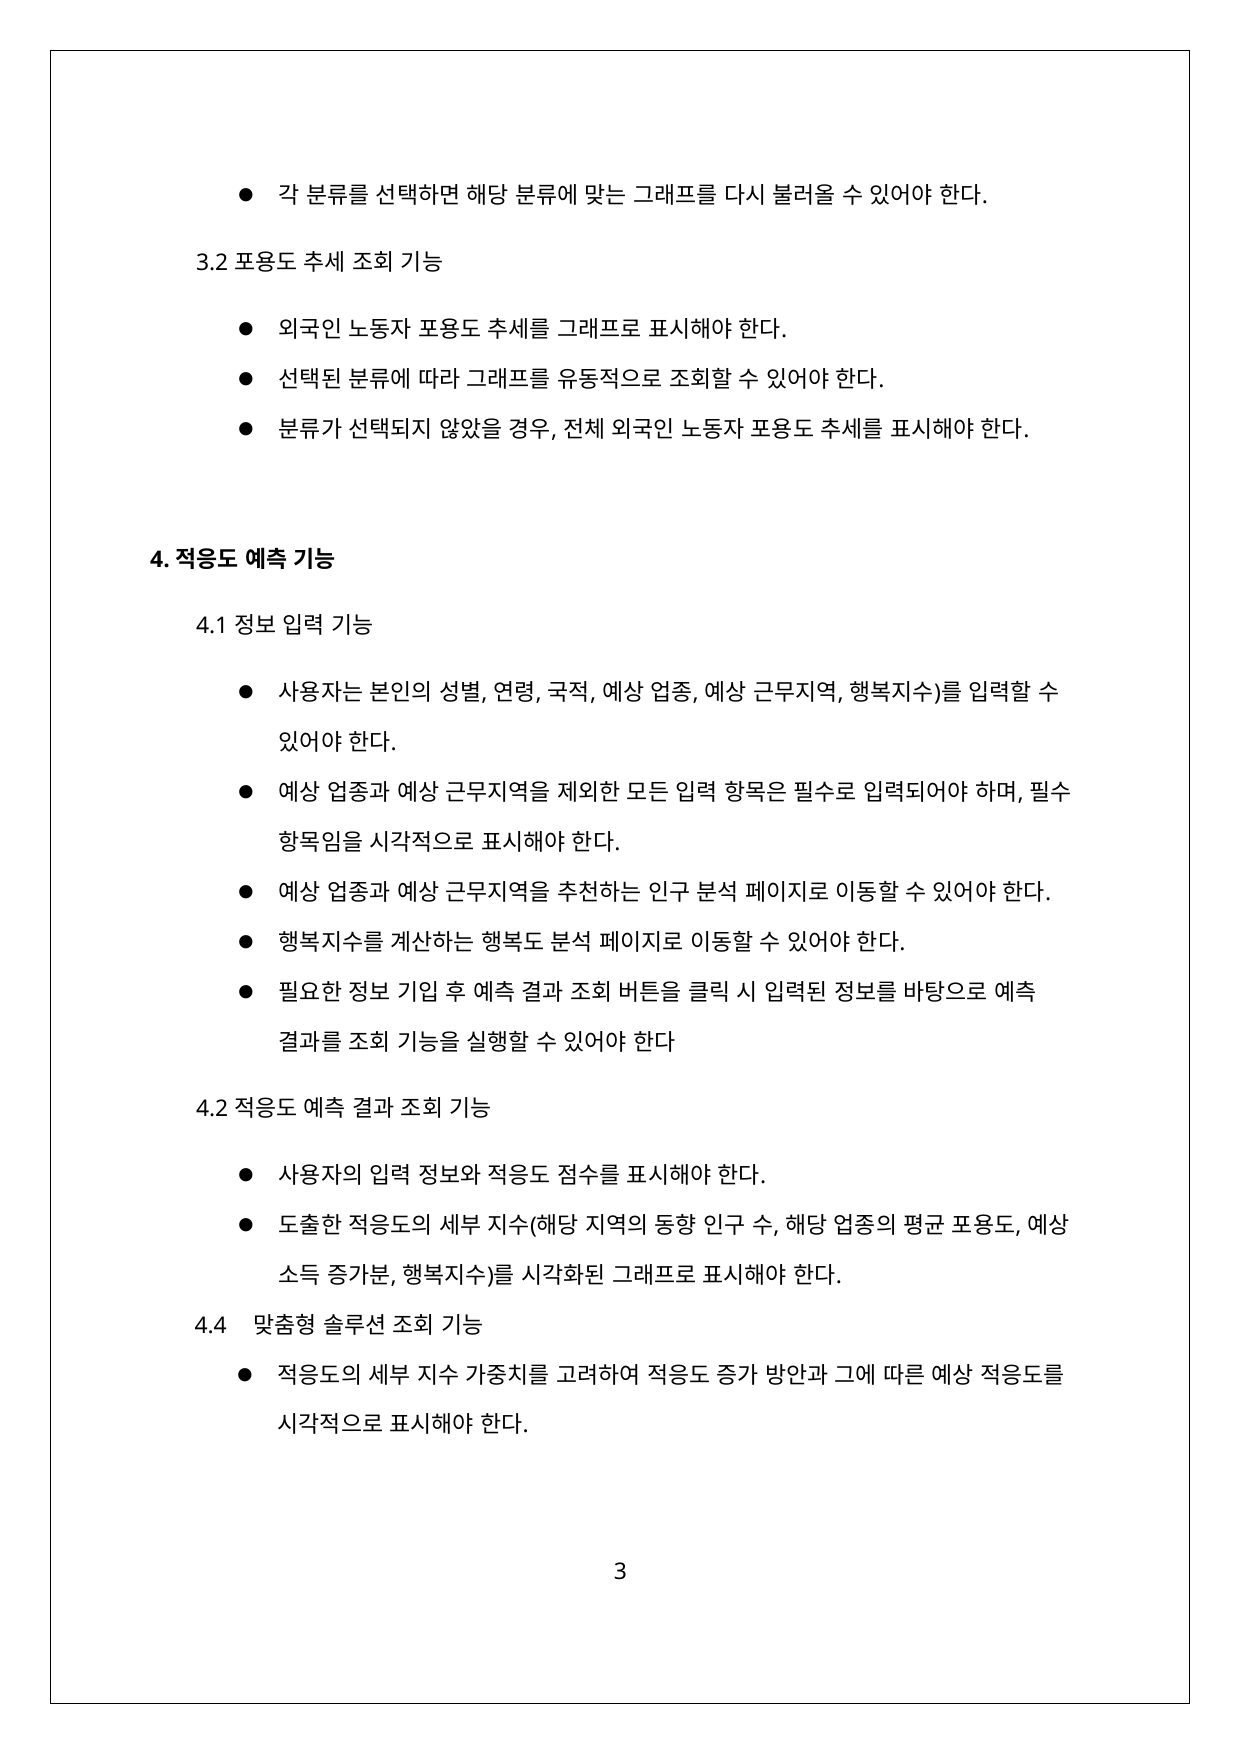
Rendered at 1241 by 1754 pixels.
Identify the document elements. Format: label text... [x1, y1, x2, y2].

list 외국인 노동자 포용도 추세를 그래프로 표시해야 한다. [237, 310, 1090, 344]
list 행복지수를 계산하는 행복도 분석 페이지로 이동할 수 있어야 한다. [237, 924, 1090, 957]
text 4.1 정보 입력 기능 [150, 607, 1090, 641]
list 필요한 정보 기입 후 예측 결과 조회 버튼을 클릭 시 입력된 정보를 바탕으로 예측 결과를 조회 기능을 실행할 수 있어야 한다 [237, 974, 1090, 1057]
text 3.2 포용도 추세 조회 기능 [150, 244, 1090, 277]
list 각 분류를 선택하면 해당 분류에 맞는 그래프를 다시 불러올 수 있어야 한다. [237, 177, 1090, 210]
list 도출한 적응도의 세부 지수(해당 지역의 동향 인구 수, 해당 업종의 평균 포용도, 예상 소득 증가분, 행복지수)를 시각화된 그래프로 표시해야 한다. [237, 1207, 1090, 1290]
list 예상 업종과 예상 근무지역을 제외한 모든 입력 항목은 필수로 입력되어야 하며, 필수 항목임을 시각적으로 표시해야 한다. [237, 774, 1090, 857]
list 예상 업종과 예상 근무지역을 추천하는 인구 분석 페이지로 이동할 수 있어야 한다. [237, 874, 1090, 907]
list 적응도의 세부 지수 가중치를 고려하여 적응도 증가 방안과 그에 따른 예상 적응도를 시각적으로 표시해야 한다. [236, 1357, 1090, 1440]
list 선택된 분류에 따라 그래프를 유동적으로 조회할 수 있어야 한다. [237, 360, 1090, 394]
list 맞춤형 솔루션 조회 기능 [194, 1307, 1090, 1340]
text 4. 적응도 예측 기능 [150, 541, 1090, 574]
list 사용자의 입력 정보와 적응도 점수를 표시해야 한다. [237, 1157, 1090, 1190]
list 사용자는 본인의 성별, 연령, 국적, 예상 업종, 예상 근무지역, 행복지수)를 입력할 수 있어야 한다. [237, 674, 1090, 757]
list 분류가 선택되지 않았을 경우, 전체 외국인 노동자 포용도 추세를 표시해야 한다. [237, 410, 1090, 444]
text 4.2 적응도 예측 결과 조회 기능 [150, 1090, 1090, 1123]
